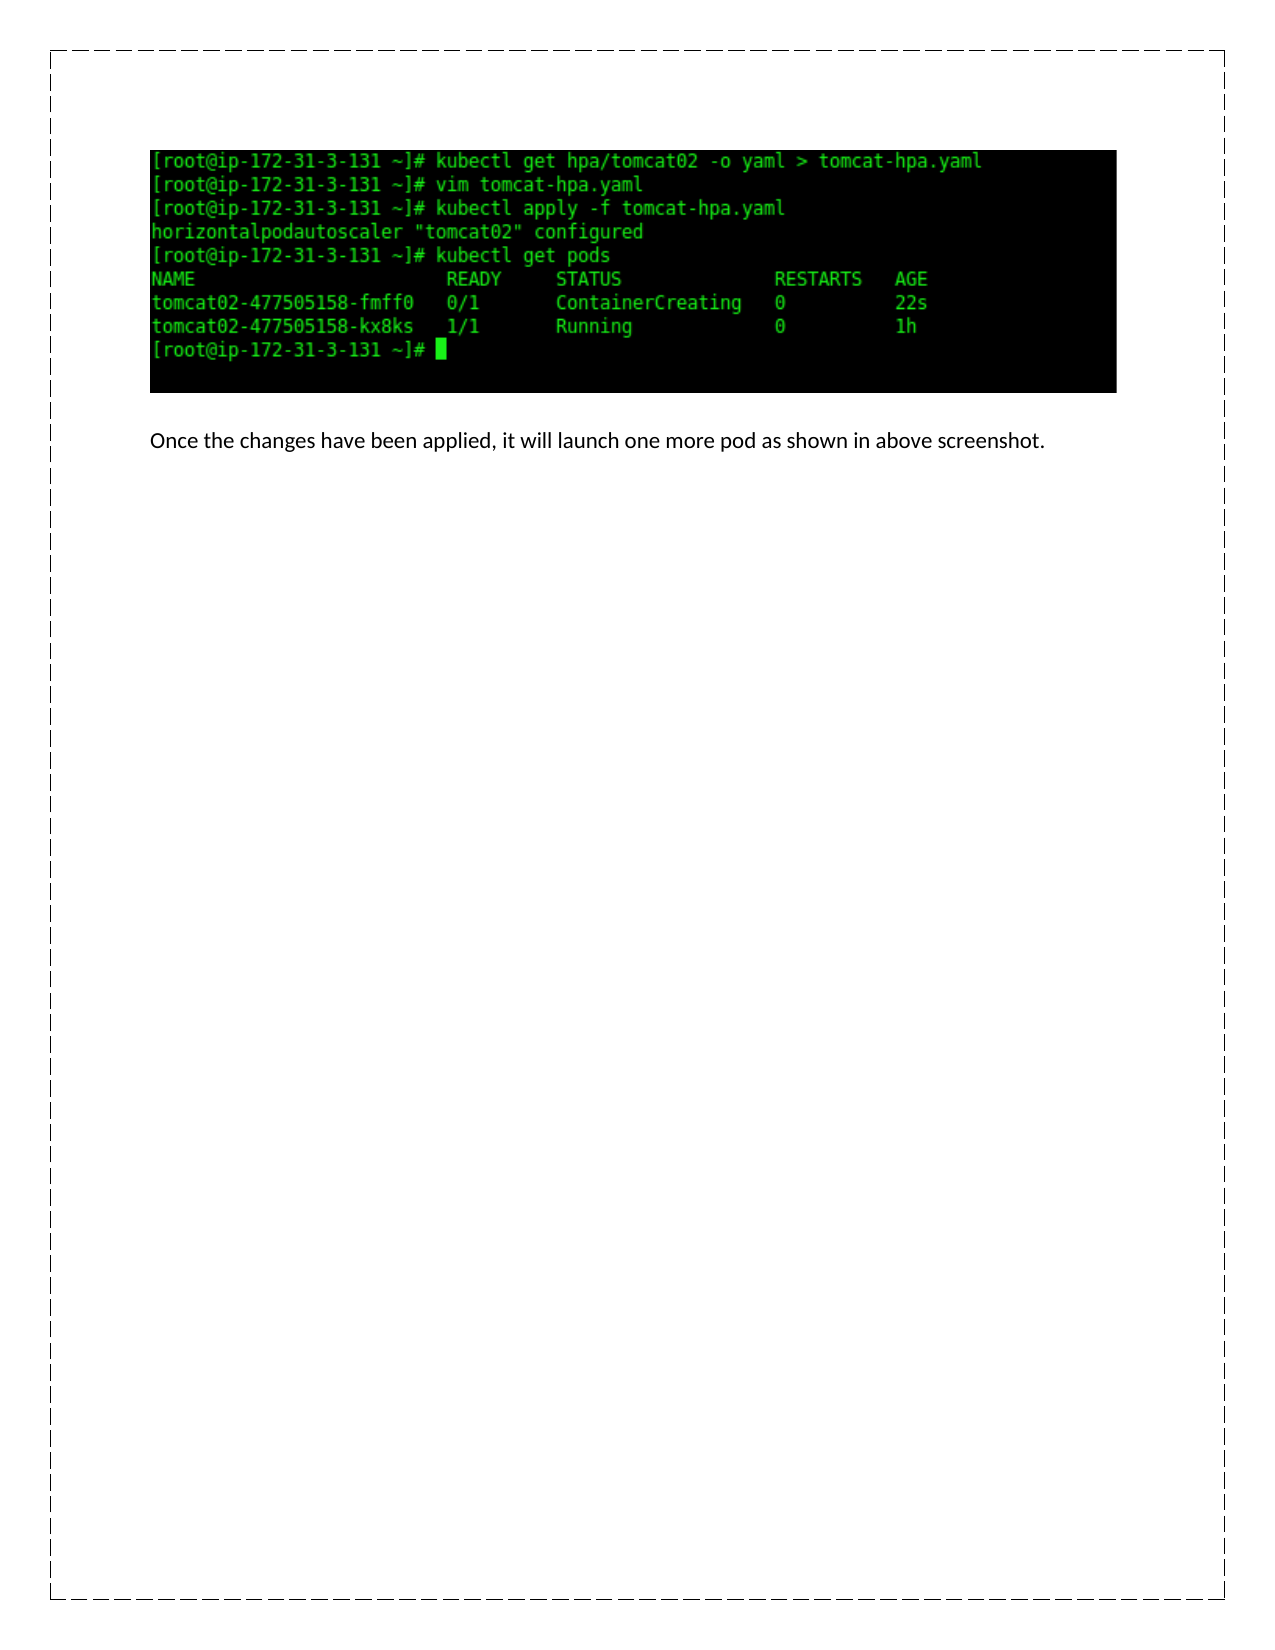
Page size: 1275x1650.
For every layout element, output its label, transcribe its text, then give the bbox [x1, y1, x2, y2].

text Once the changes have been applied, it will launch one more pod as shown in above screenshot. [150, 426, 1125, 454]
picture [150, 150, 1117, 393]
